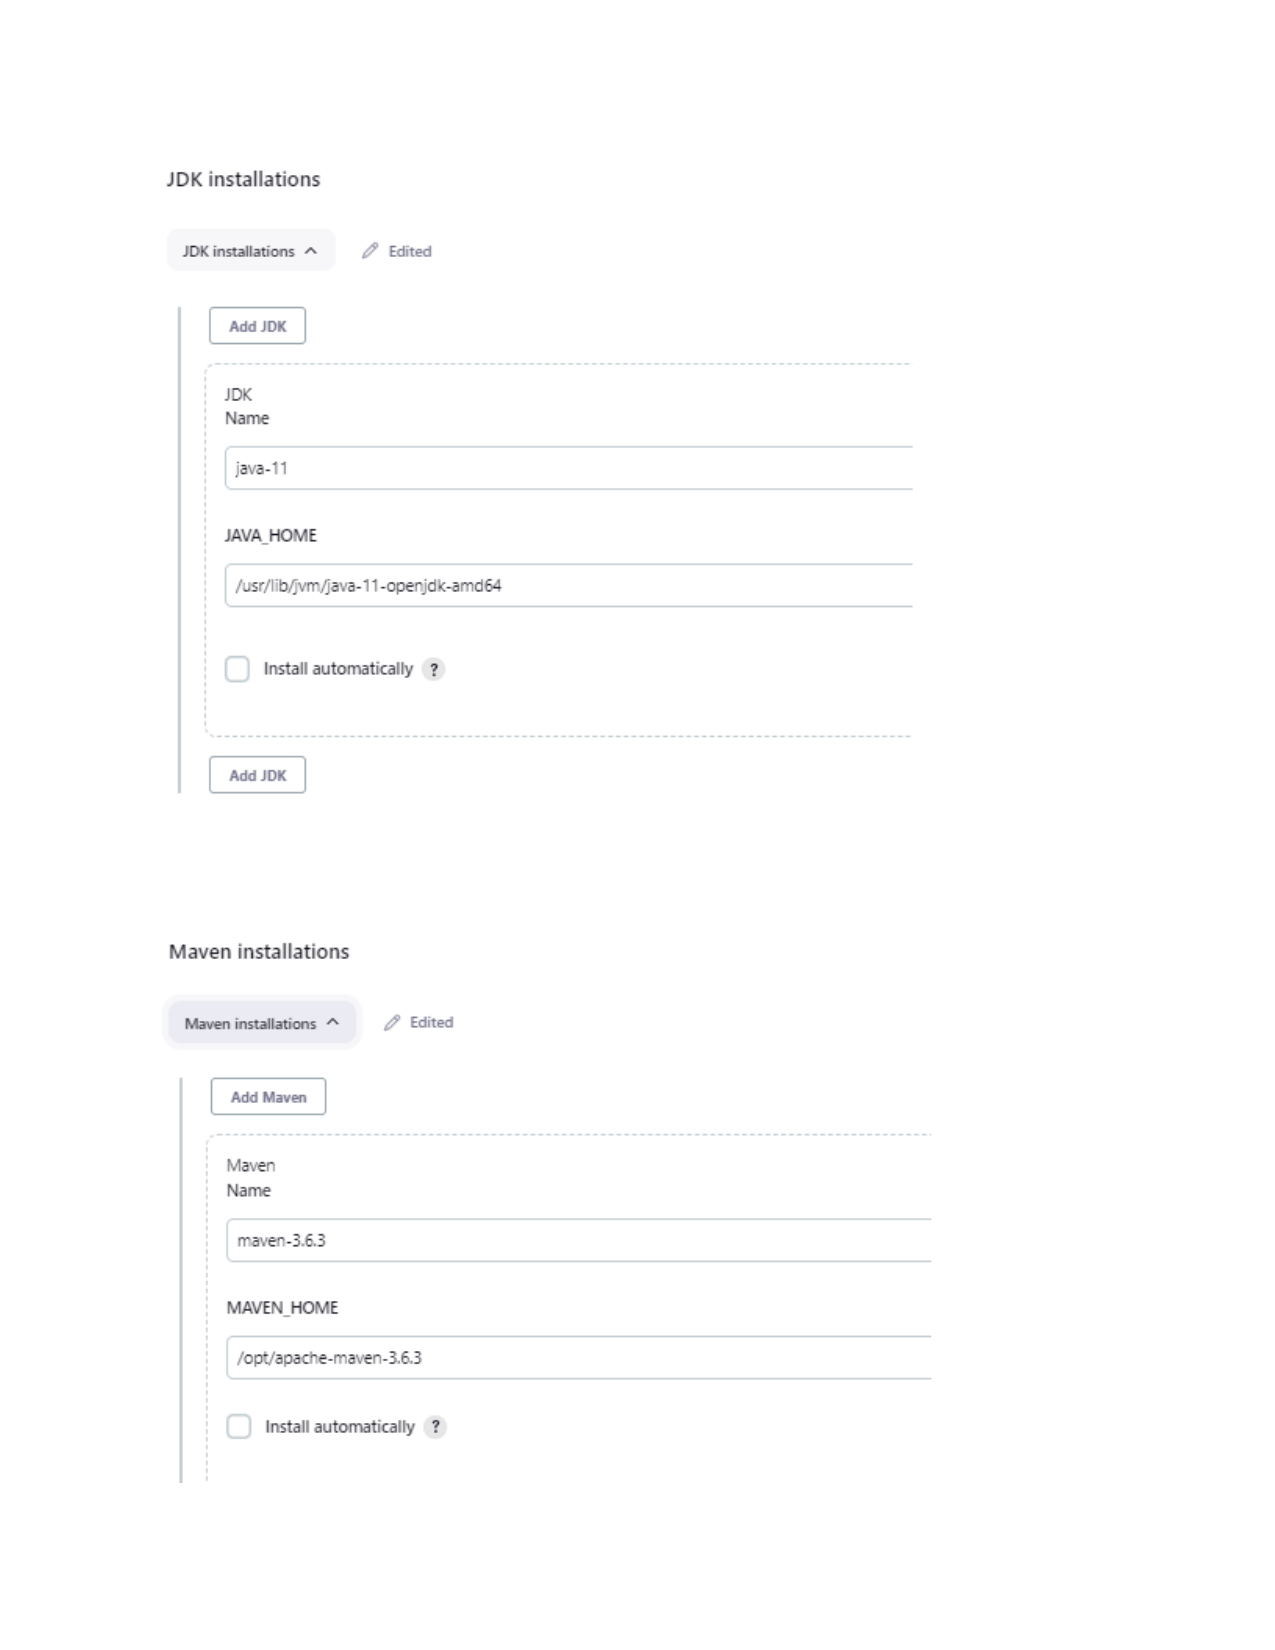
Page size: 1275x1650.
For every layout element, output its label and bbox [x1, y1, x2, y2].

picture [150, 923, 932, 1483]
picture [150, 150, 913, 811]
